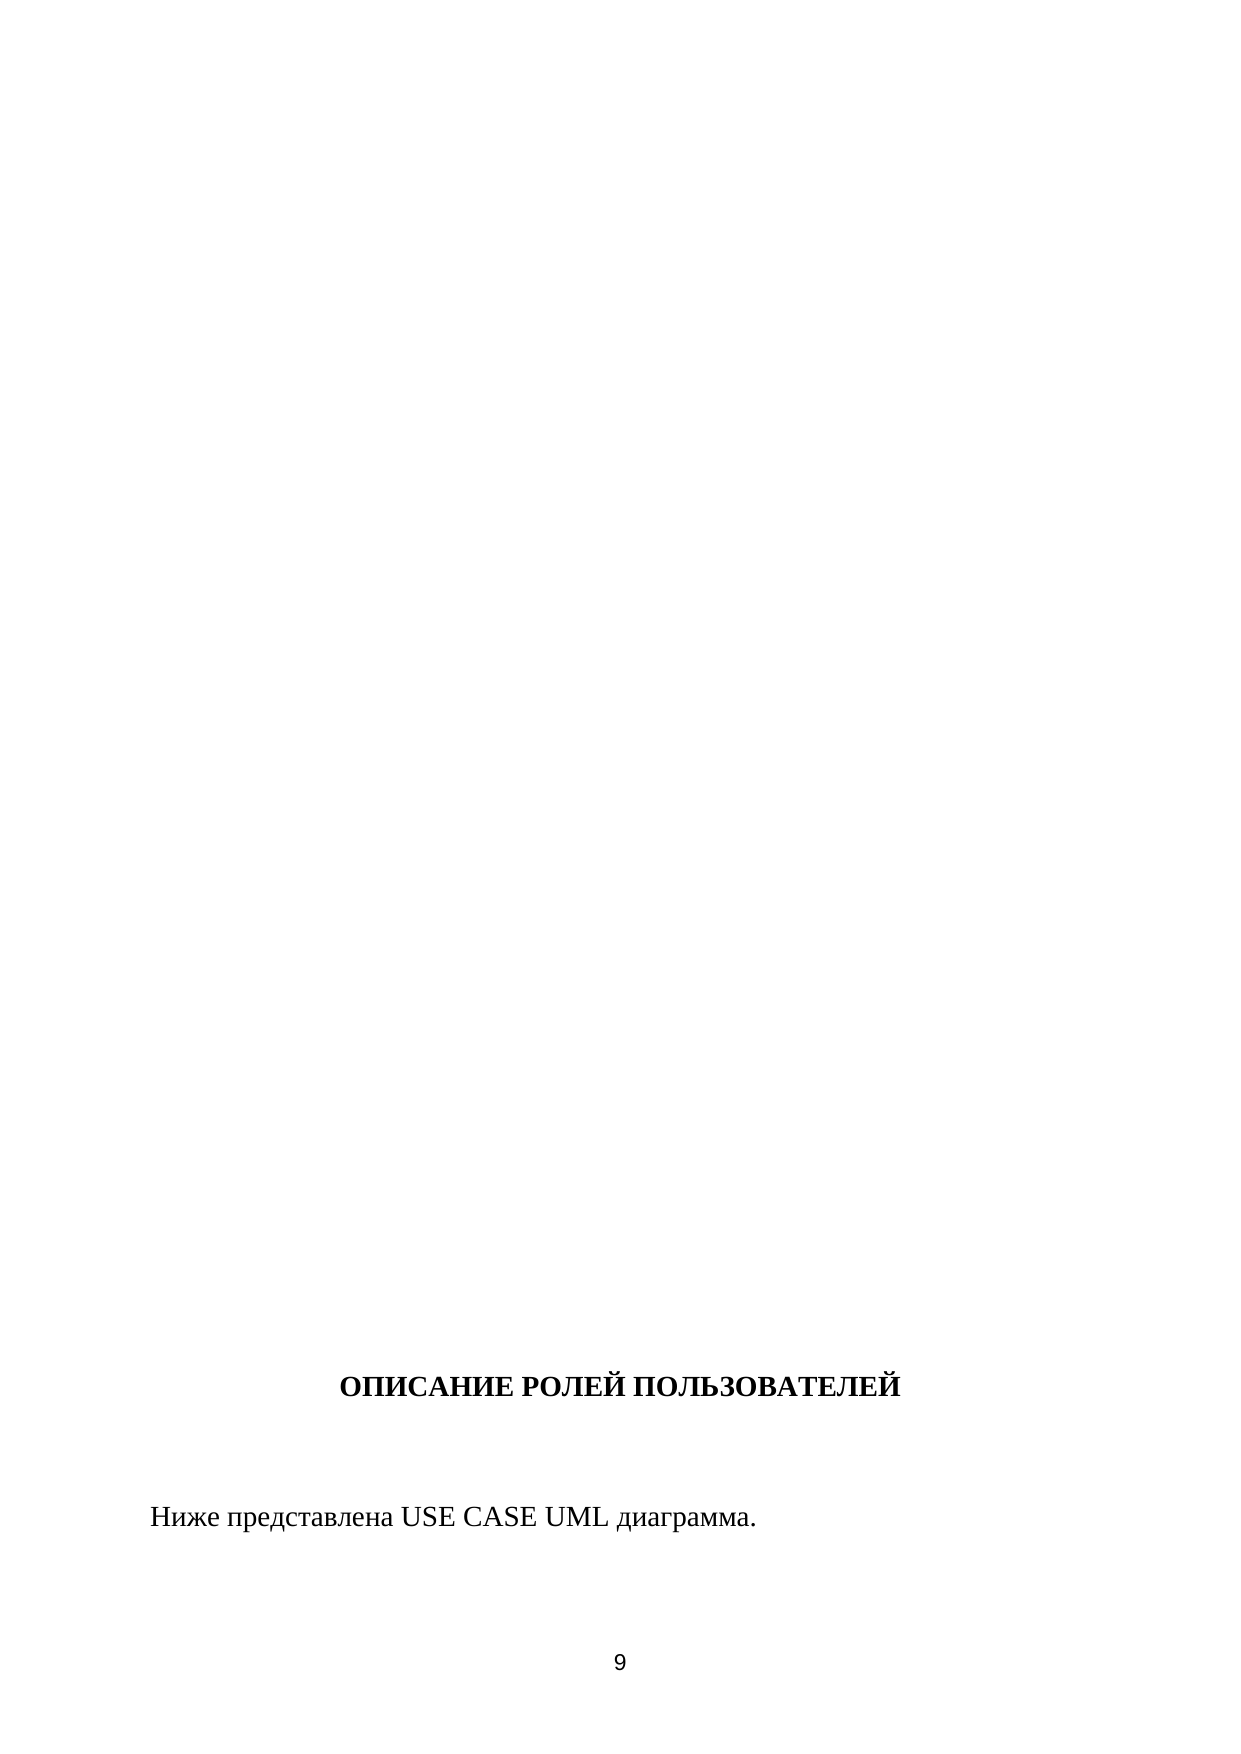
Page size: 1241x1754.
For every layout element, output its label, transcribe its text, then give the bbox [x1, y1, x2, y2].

subtitle ОПИСАНИЕ РОЛЕЙ ПОЛЬЗОВАТЕЛЕЙ [150, 1369, 1090, 1402]
text Ниже представлена USE CASE UML диаграмма. [150, 1499, 1090, 1533]
